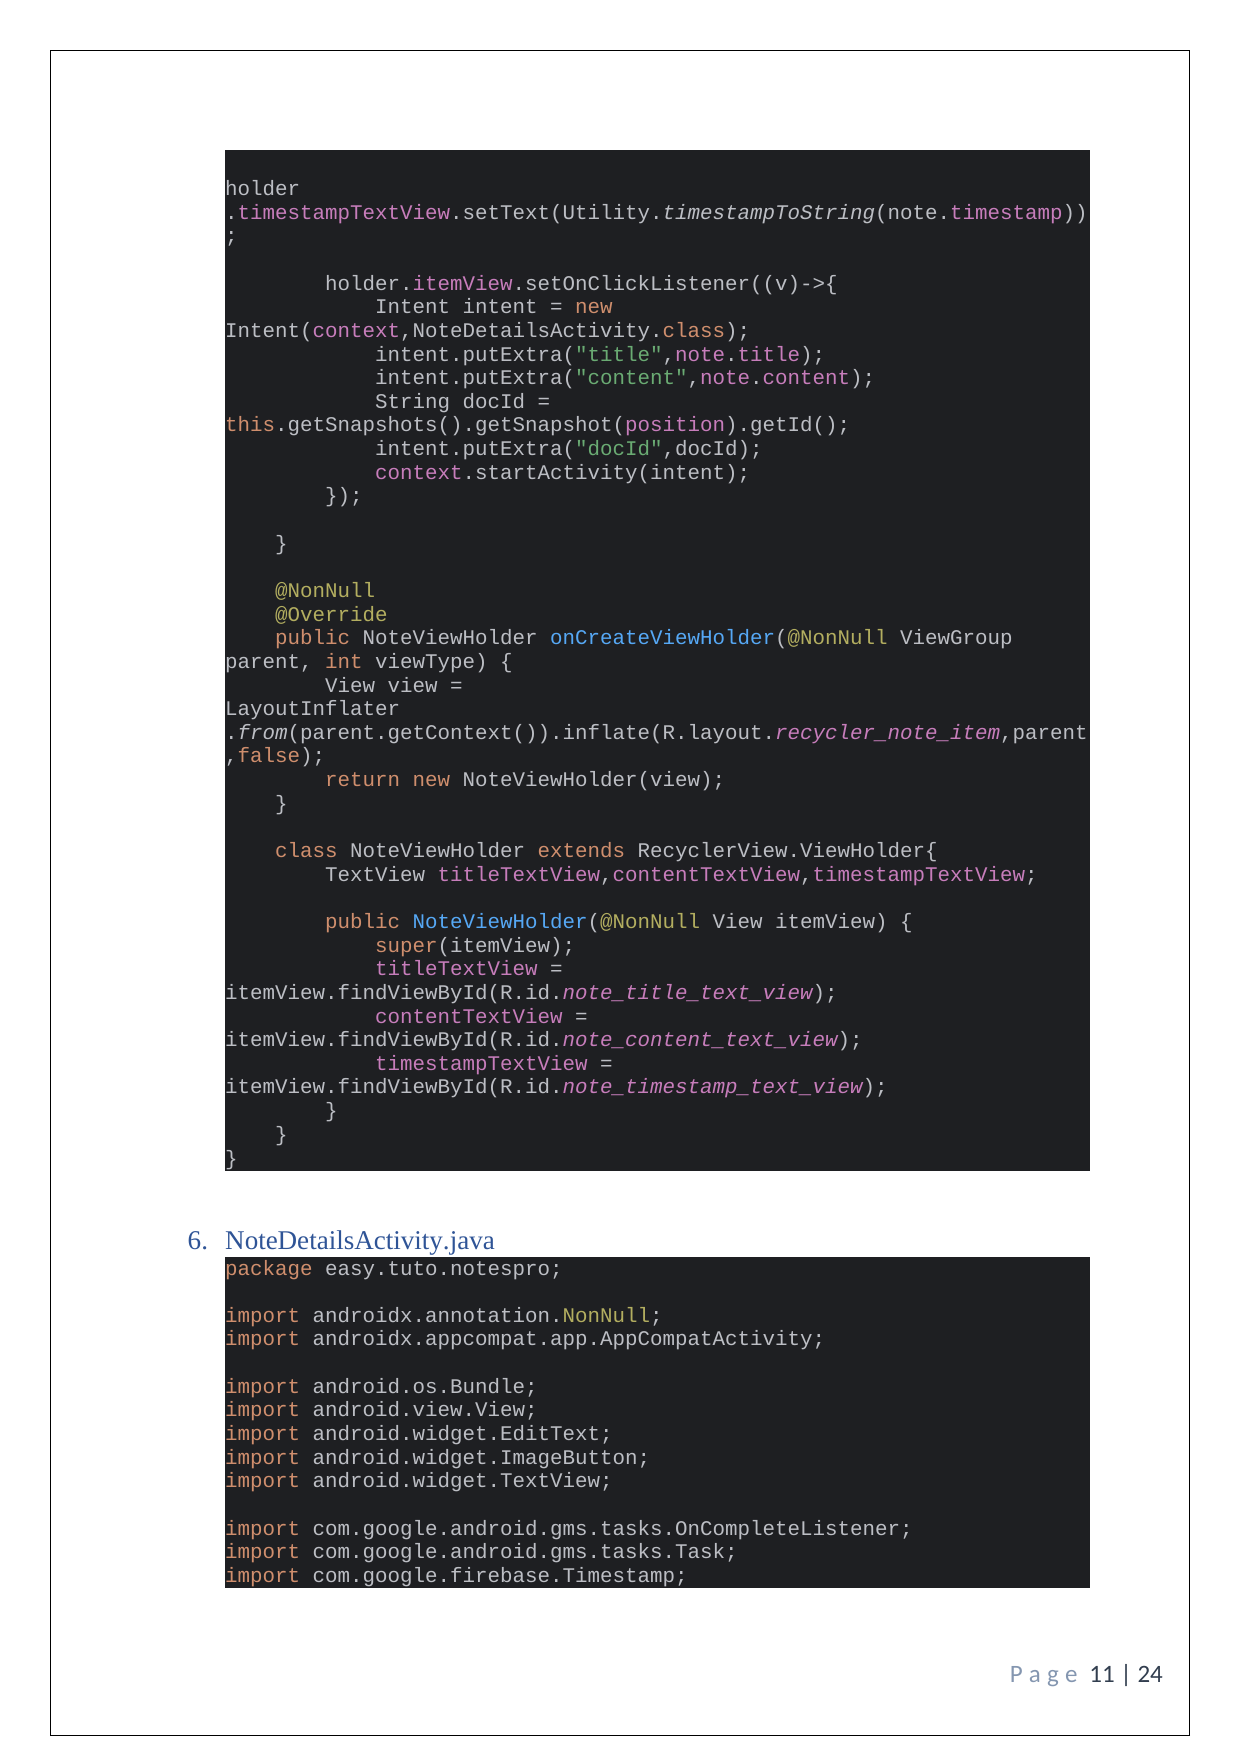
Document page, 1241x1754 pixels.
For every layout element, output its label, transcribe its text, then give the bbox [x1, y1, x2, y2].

subtitle NoteDetailsActivity.java [187, 1224, 1090, 1255]
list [225, 1257, 1090, 1588]
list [225, 150, 1090, 1171]
